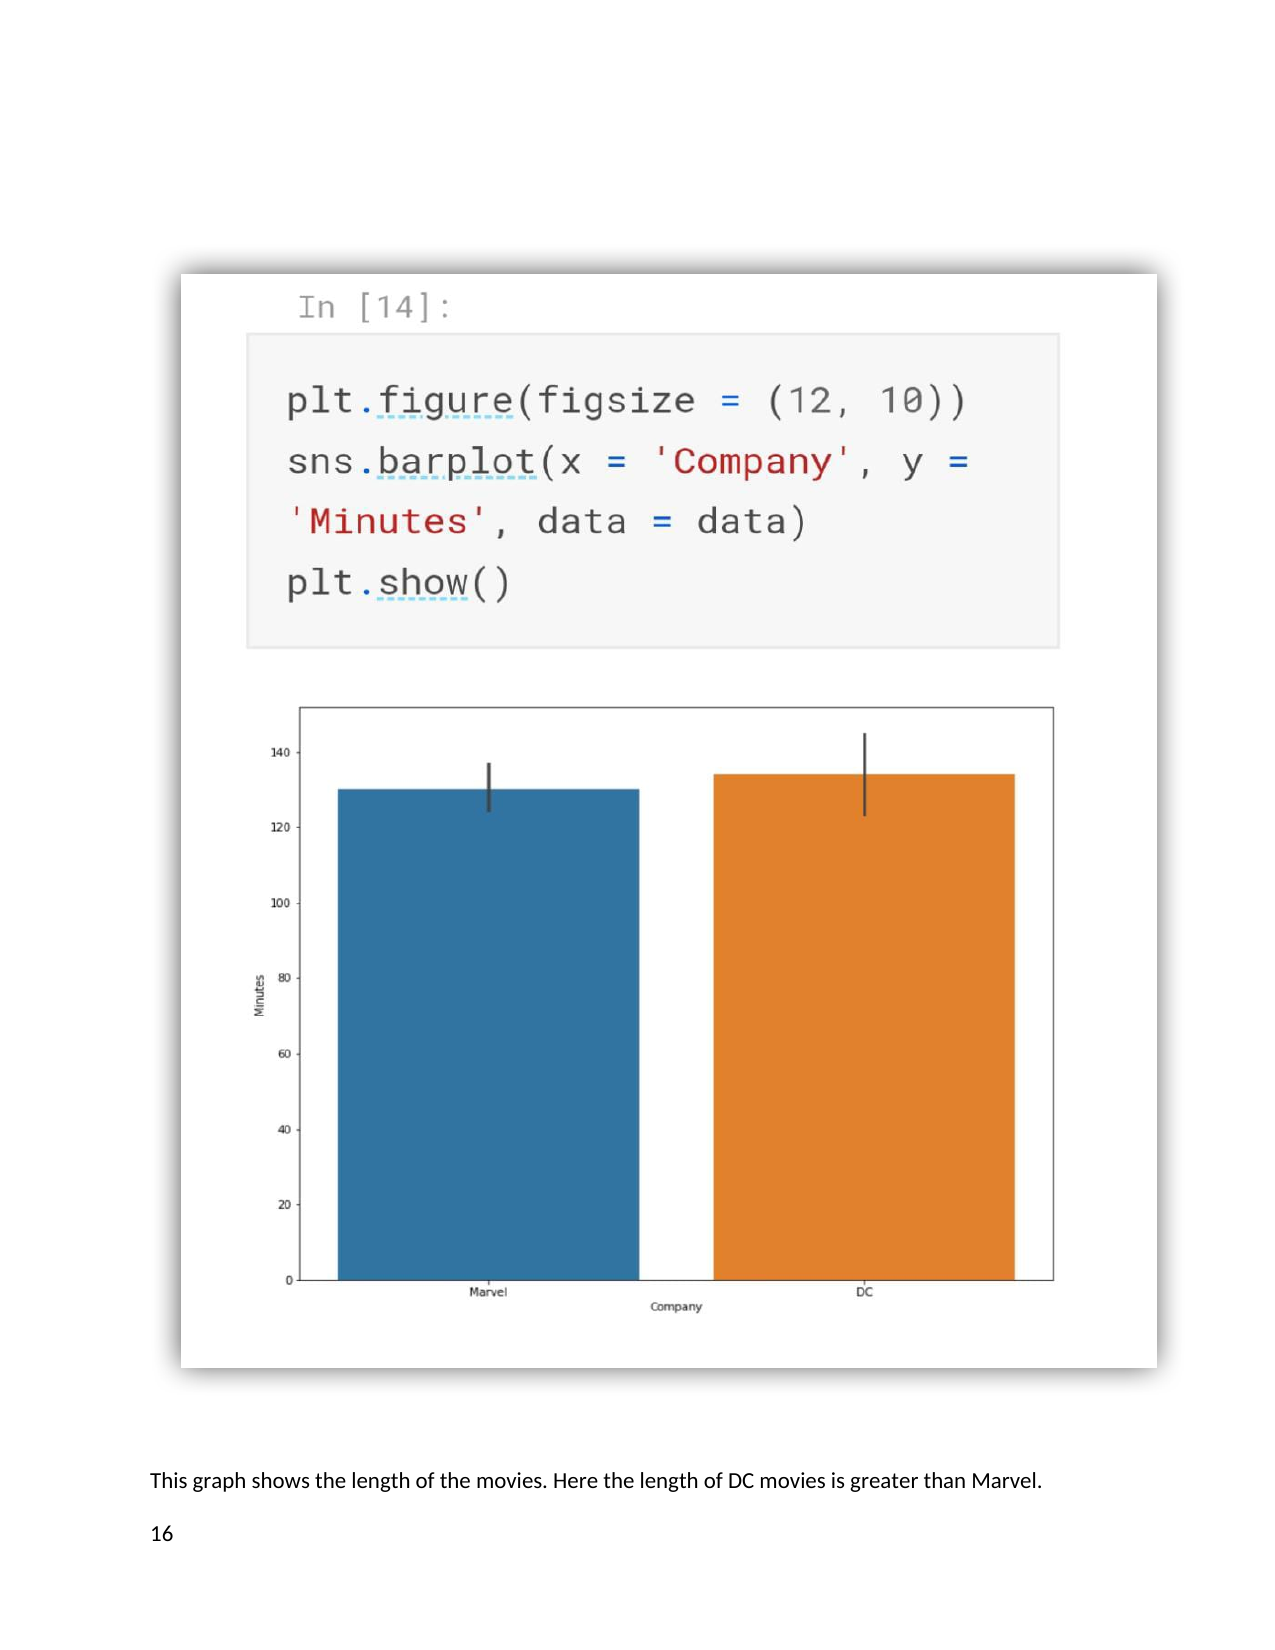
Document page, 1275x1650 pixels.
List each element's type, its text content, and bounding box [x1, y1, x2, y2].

picture [181, 274, 1157, 1368]
text This graph shows the length of the movies. Here the length of DC movies is greater than Marvel. [150, 1466, 1125, 1494]
